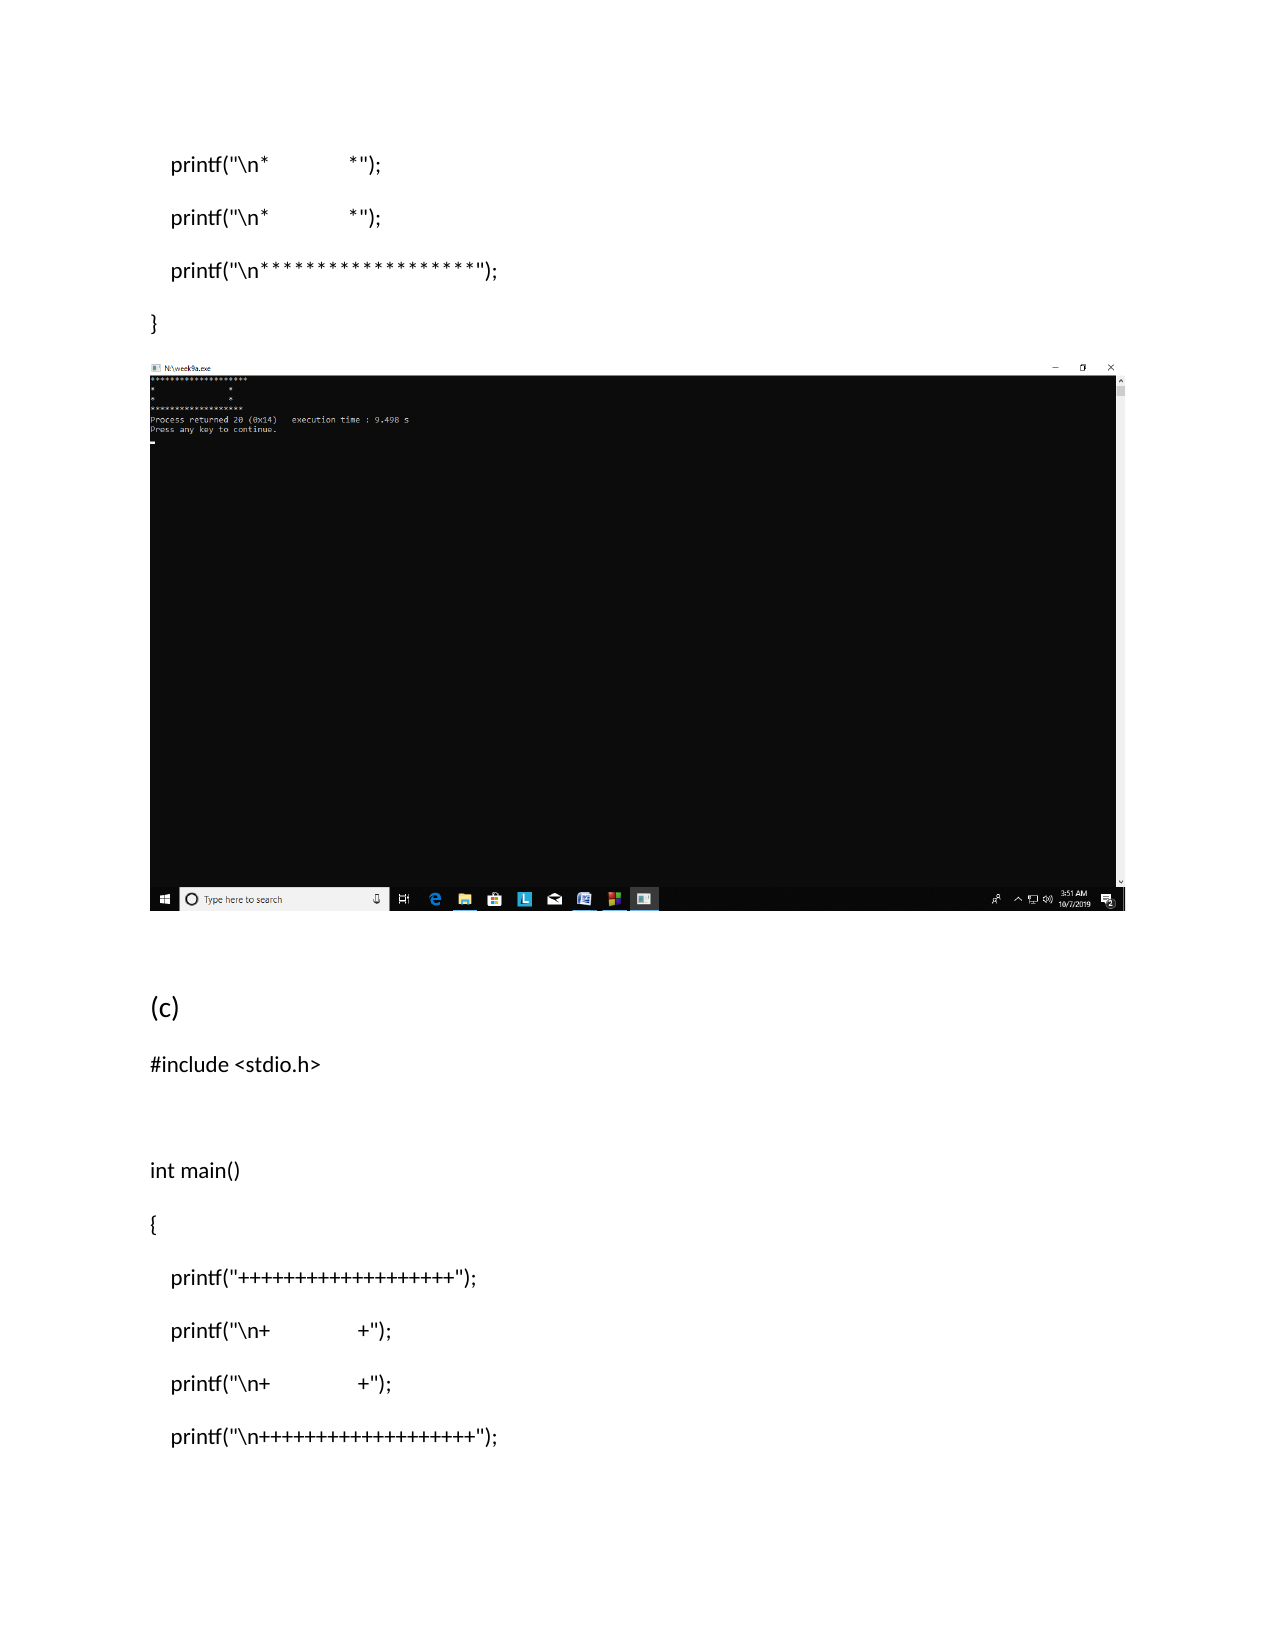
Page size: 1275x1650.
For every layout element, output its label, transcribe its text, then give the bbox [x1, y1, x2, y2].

text printf("\n+ +"); [150, 1316, 1125, 1344]
text printf("\n* *"); [150, 150, 1125, 178]
text #include <stdio.h> [150, 1051, 1125, 1079]
text printf("\n+++++++++++++++++++"); [150, 1422, 1125, 1450]
text printf("\n* *"); [150, 203, 1125, 231]
picture [150, 362, 1125, 911]
text } [150, 309, 1125, 337]
text printf("\n+ +"); [150, 1369, 1125, 1397]
text printf("\n*******************"); [150, 256, 1125, 284]
text int main() [150, 1157, 1125, 1185]
text { [150, 1210, 1125, 1238]
text printf("+++++++++++++++++++"); [150, 1263, 1125, 1291]
text (c) [150, 989, 1125, 1024]
